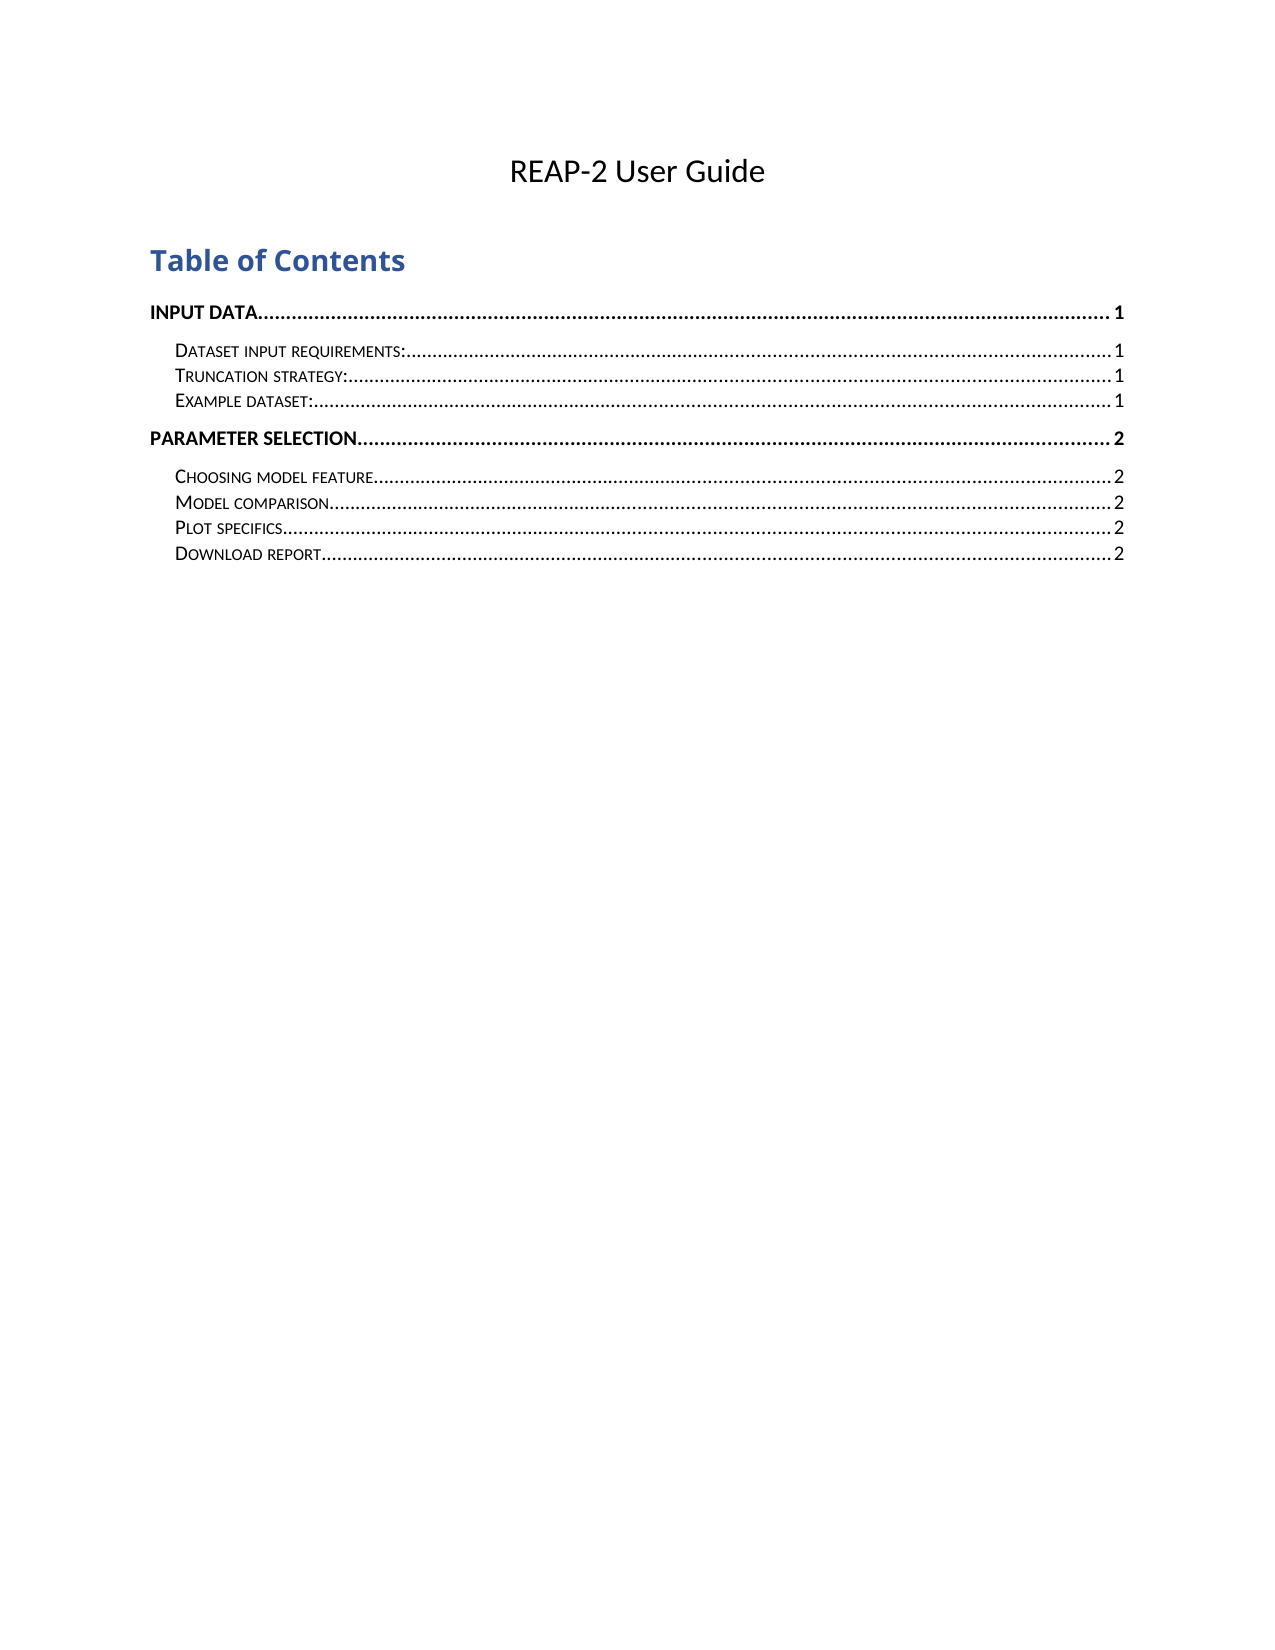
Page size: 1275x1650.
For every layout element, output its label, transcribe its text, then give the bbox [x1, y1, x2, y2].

text REAP-2 User Guide [150, 150, 1125, 191]
